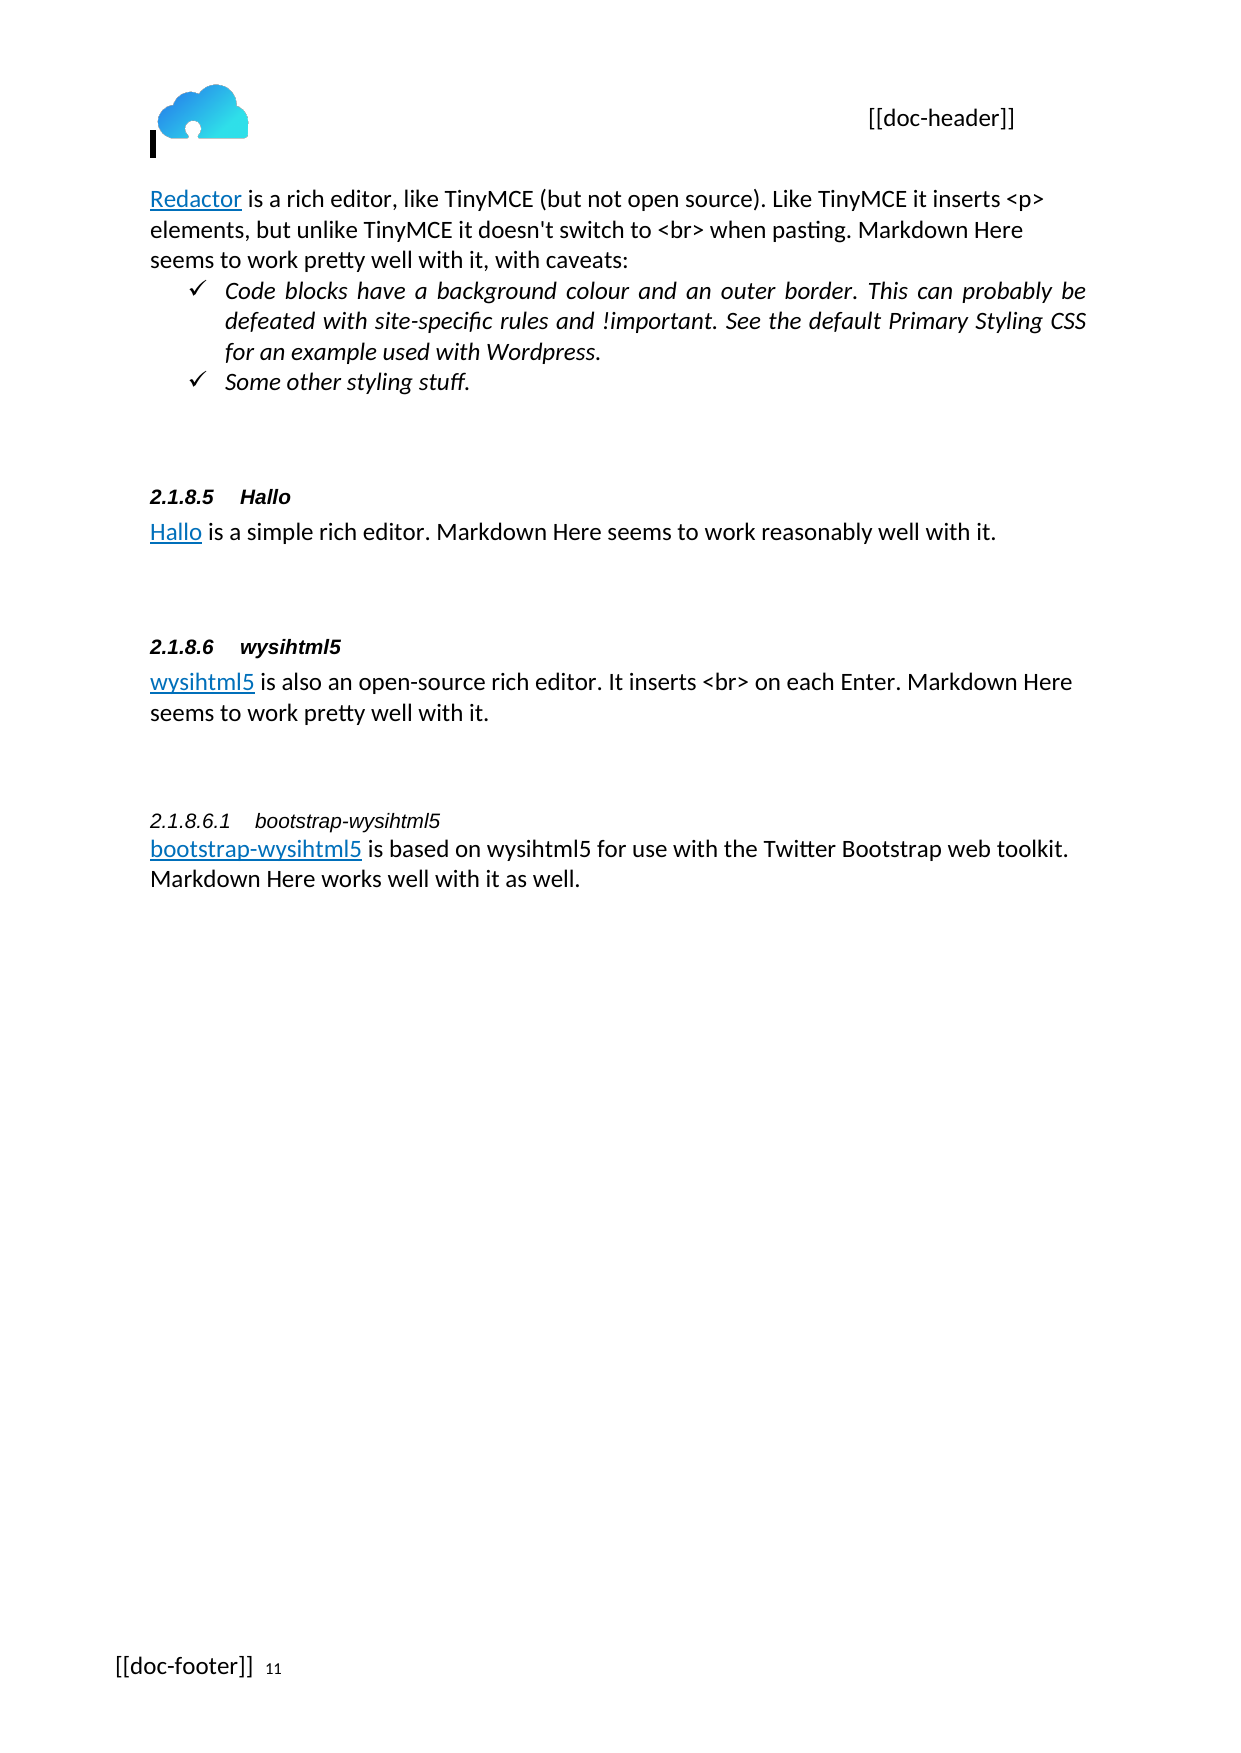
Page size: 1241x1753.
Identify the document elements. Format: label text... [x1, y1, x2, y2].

picture [156, 73, 249, 153]
subtitle wysihtml5 [150, 633, 1090, 660]
list Code blocks have a background colour and an outer border. This can probably be defeated with site-specific rules and !important. See the default Primary Styling CSS for an example used with Wordpress. [187, 275, 1090, 366]
text Redactor is a rich editor, like TinyMCE (but not open source). Like TinyMCE it inserts <p> elements, but unlike TinyMCE it doesn't switch to <br> when pasting. Markdown Here seems to work pretty well with it, with caveats: [150, 183, 1090, 275]
list Some other styling stuff. [187, 366, 1090, 397]
subtitle Hallo [150, 483, 1090, 510]
subtitle bootstrap-wysihtml5 [150, 809, 1090, 833]
text wysihtml5 is also an open-source rich editor. It inserts <br> on each Enter. Markdown Here seems to work pretty well with it. [150, 666, 1090, 727]
text bootstrap-wysihtml5 is based on wysihtml5 for use with the Twitter Bootstrap web toolkit. Markdown Here works well with it as well. [150, 833, 1090, 894]
text Hallo is a simple rich editor. Markdown Here seems to work reasonably well with it. [150, 516, 1090, 547]
